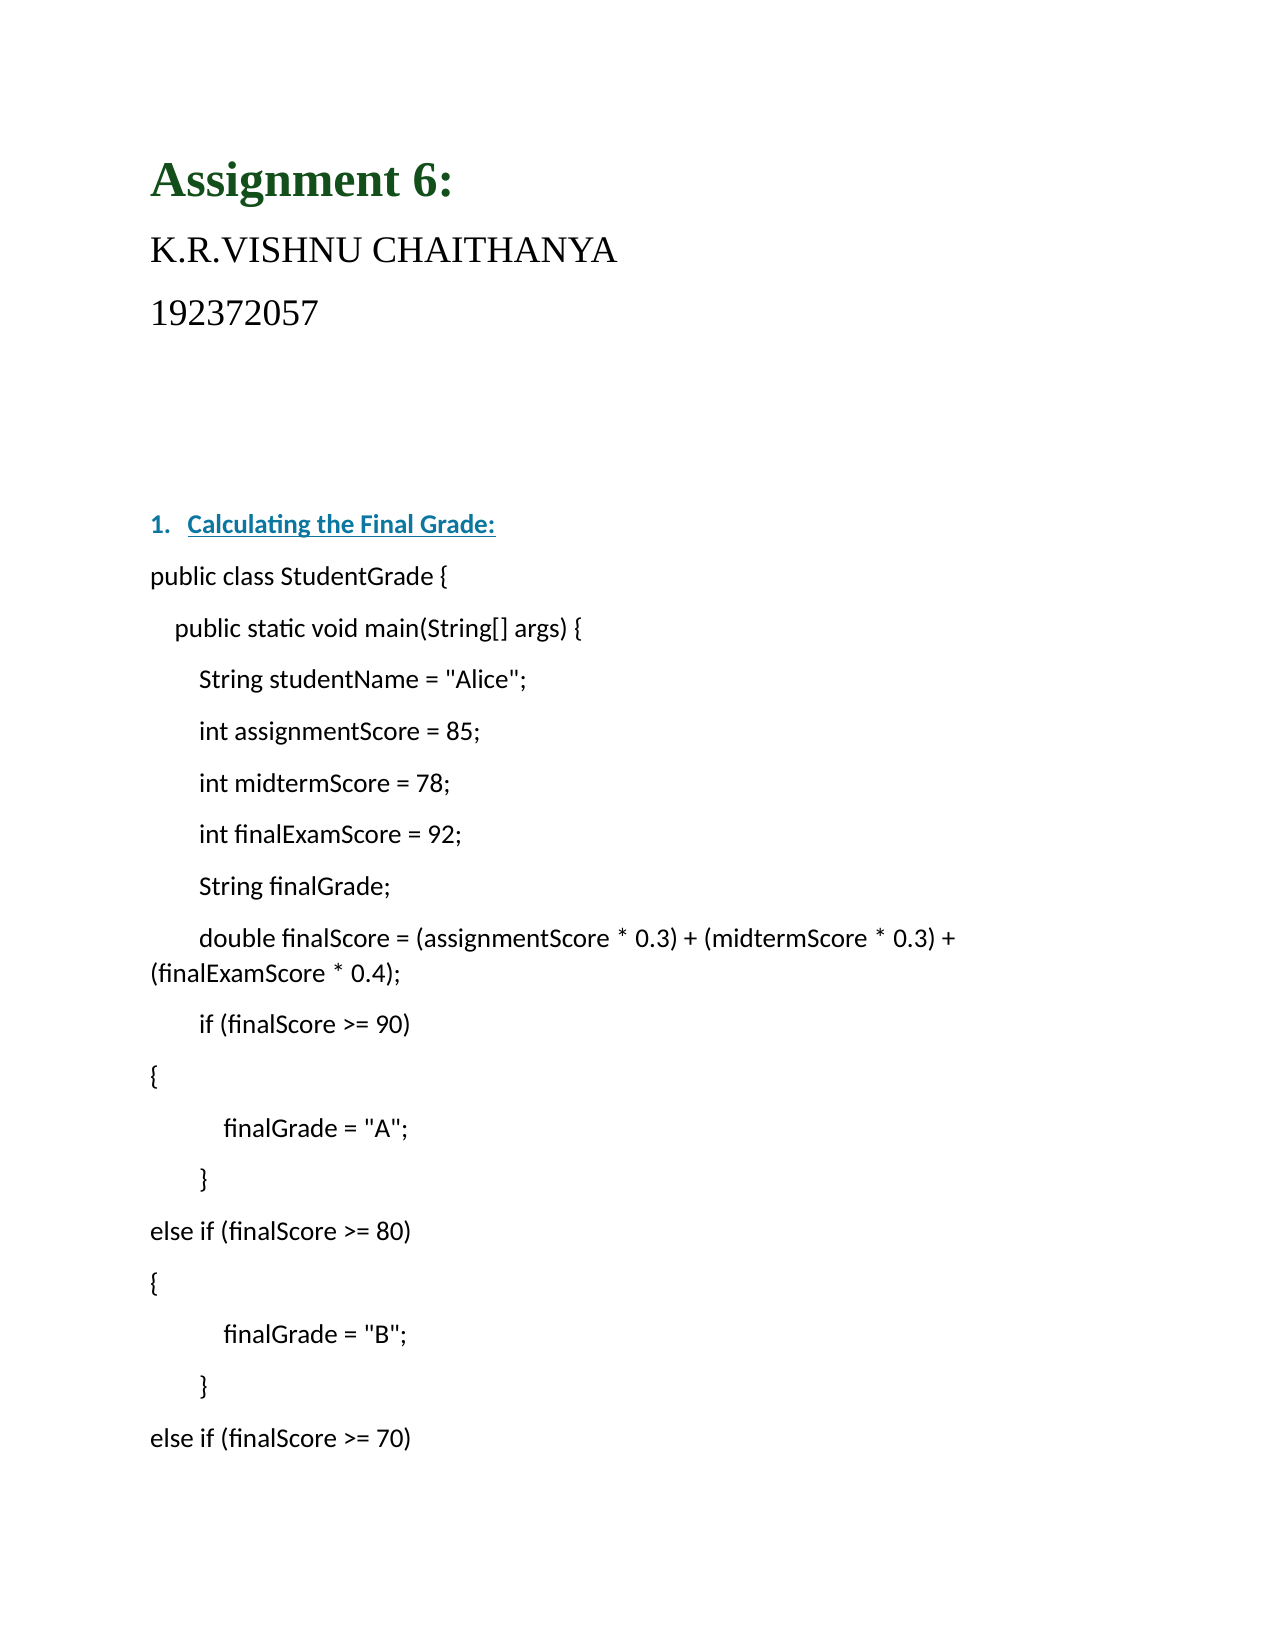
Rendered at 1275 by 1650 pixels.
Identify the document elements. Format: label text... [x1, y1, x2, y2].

text public class StudentGrade { [150, 559, 1125, 592]
text } [150, 1369, 1125, 1402]
text if (finalScore >= 90) [150, 1007, 1125, 1040]
text else if (finalScore >= 80) [150, 1214, 1125, 1247]
list Calculating the Final Grade: [150, 507, 1125, 540]
text String finalGrade; [150, 869, 1125, 902]
text String studentName = "Alice"; [150, 662, 1125, 695]
text 192372057 [150, 290, 1125, 333]
text { [150, 1059, 1125, 1092]
text int midtermScore = 78; [150, 766, 1125, 799]
text public static void main(String[] args) { [150, 611, 1125, 644]
text else if (finalScore >= 70) [150, 1421, 1125, 1454]
text { [150, 1266, 1125, 1299]
text finalGrade = "A"; [150, 1111, 1125, 1144]
text Assignment 6: [150, 150, 1125, 207]
text K.R.VISHNU CHAITHANYA [150, 228, 1125, 271]
text int finalExamScore = 92; [150, 817, 1125, 850]
text double finalScore = (assignmentScore * 0.3) + (midtermScore * 0.3) + (finalExamScore * 0.4); [150, 921, 1125, 989]
text } [150, 1162, 1125, 1195]
text finalGrade = "B"; [150, 1317, 1125, 1350]
text int assignmentScore = 85; [150, 714, 1125, 747]
